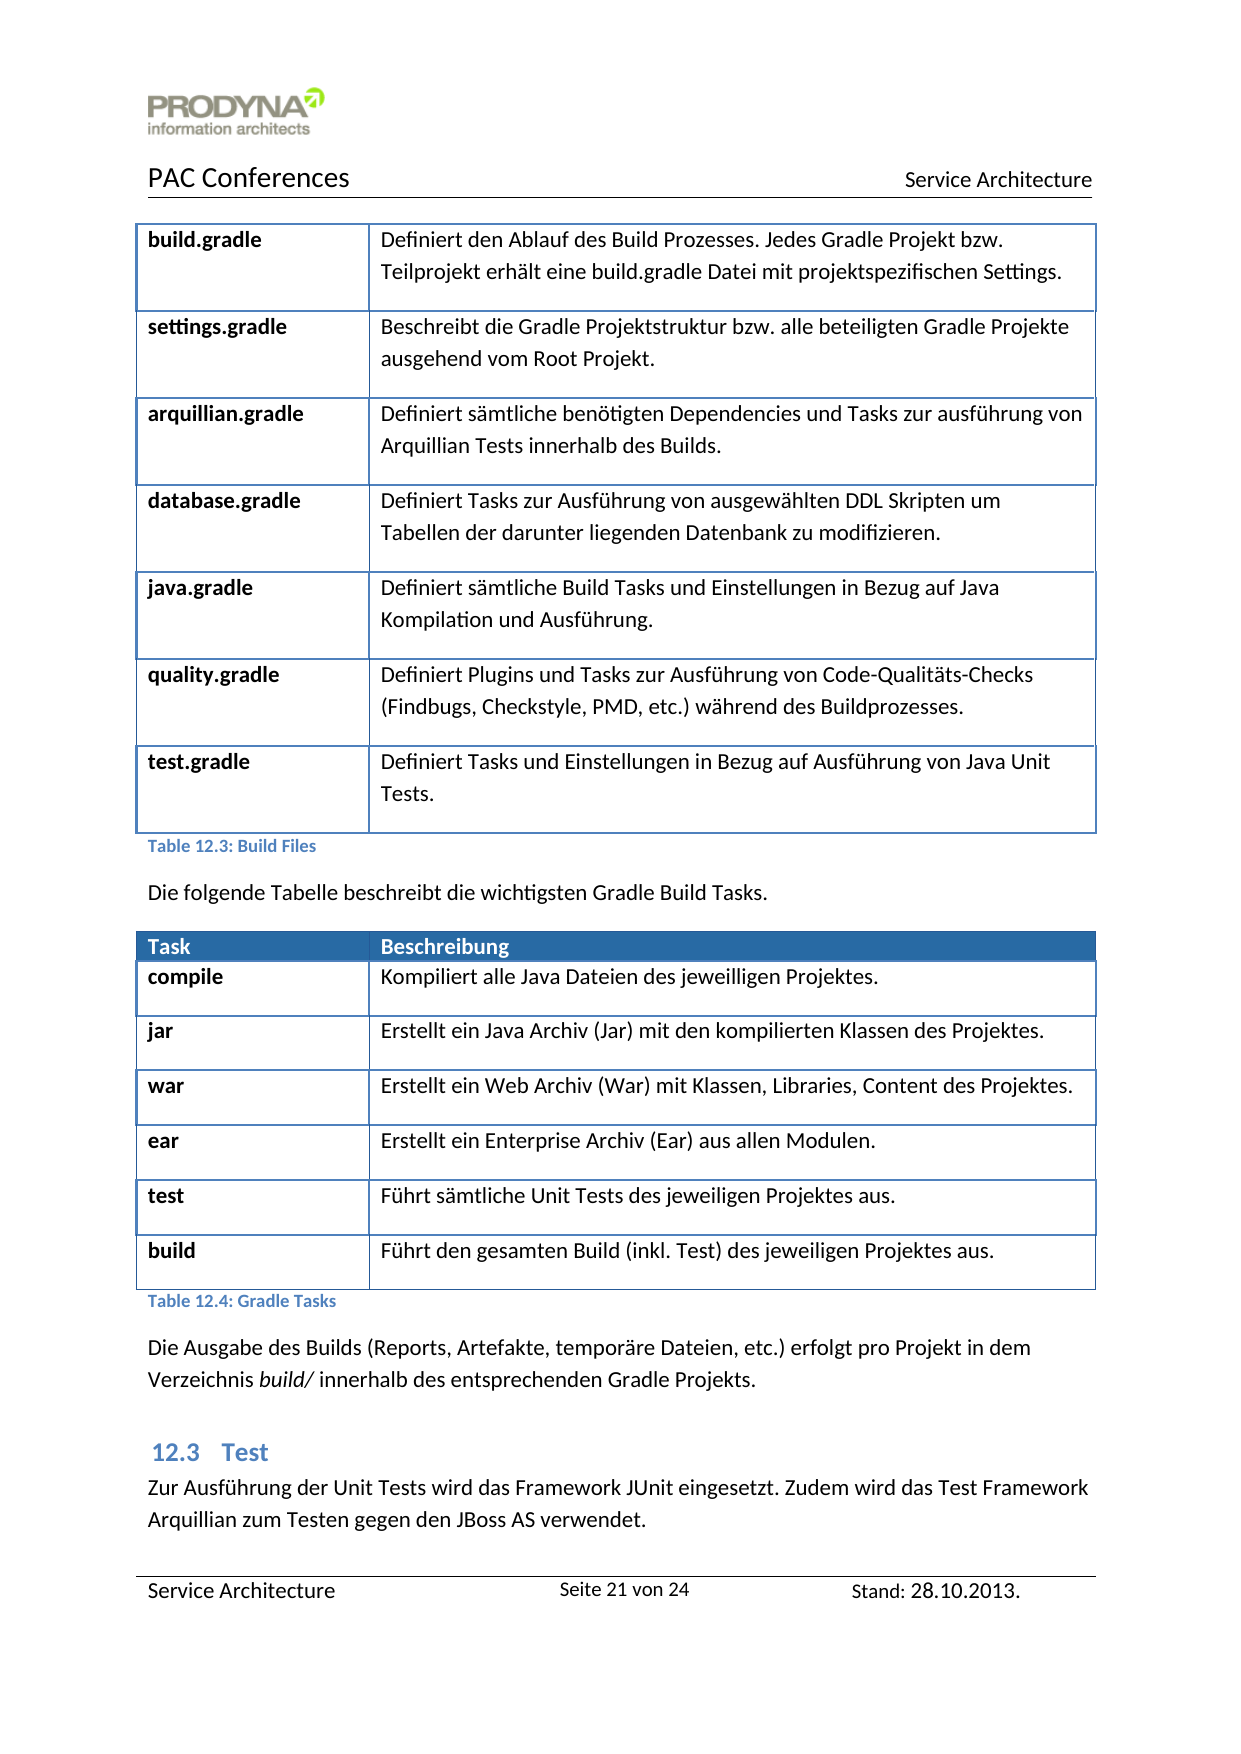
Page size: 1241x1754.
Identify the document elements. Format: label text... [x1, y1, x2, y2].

table_cell Erstellt ein Enterprise Archiv (Ear) aus allen Modulen. [370, 1126, 1095, 1179]
table_cell test.gradle [138, 747, 368, 832]
table_cell Definiert den Ablauf des Build Prozesses. Jedes Gradle Projekt bzw. Teilprojekt erhält eine build.gradle Datei mit projektspezifischen Settings. [370, 225, 1095, 310]
table_cell arquillian.gradle [138, 399, 368, 484]
table_cell Definiert sämtliche benötigten Dependencies und Tasks zur ausführung von Arquillian Tests innerhalb des Builds. [370, 397, 1095, 484]
table_cell Führt den gesamten Build (inkl. Test) des jeweiligen Projektes aus. [370, 1236, 1095, 1288]
table_cell build [137, 1236, 369, 1288]
table_cell settings.gradle [137, 312, 369, 397]
table_cell Beschreibt die Gradle Projektstruktur bzw. alle beteiligten Gradle Projekte ausgehend vom Root Projekt. [370, 310, 1095, 397]
table_cell Erstellt ein Web Archiv (War) mit Klassen, Libraries, Content des Projektes. [370, 1071, 1095, 1124]
table_cell Definiert Plugins und Tasks zur Ausführung von Code-Qualitäts-Checks (Findbugs, Checkstyle, PMD, etc.) während des Buildprozesses. [370, 658, 1095, 745]
table_cell Definiert Tasks zur Ausführung von ausgewählten DDL Skripten um Tabellen der darunter liegenden Datenbank zu modifizieren. [370, 484, 1095, 571]
text Zur Ausführung der Unit Tests wird das Framework JUnit eingesetzt. Zudem wird das Test Framework Arquillian zum Testen gegen den JBoss AS verwendet. [148, 1473, 1092, 1533]
table_cell compile [138, 962, 368, 1014]
table_cell java.gradle [138, 573, 368, 658]
table_cell database.gradle [137, 486, 369, 571]
table_cell test [138, 1181, 368, 1234]
table_cell Definiert sämtliche Build Tasks und Einstellungen in Bezug auf Java Kompilation und Ausführung. [370, 571, 1095, 658]
table_cell war [138, 1071, 368, 1124]
table_cell Führt sämtliche Unit Tests des jeweiligen Projektes aus. [370, 1181, 1095, 1234]
table_cell Definiert Tasks und Einstellungen in Bezug auf Ausführung von Java Unit Tests. [370, 745, 1095, 832]
table_cell Erstellt ein Java Archiv (Jar) mit den kompilierten Klassen des Projektes. [370, 1017, 1095, 1069]
table_cell jar [137, 1017, 369, 1069]
text Die folgende Tabelle beschreibt die wichtigsten Gradle Build Tasks. [148, 878, 1092, 906]
table_cell Kompiliert alle Java Dateien des jeweilligen Projektes. [370, 962, 1095, 1014]
table_header Task [137, 932, 369, 960]
table_header Beschreibung [370, 932, 1095, 960]
text Die Ausgabe des Builds (Reports, Artefakte, temporäre Dateien, etc.) erfolgt pro Projekt in dem Verzeichnis build/ innerhalb des entsprechenden Gradle Projekts. [148, 1333, 1092, 1393]
table_cell build.gradle [138, 225, 368, 310]
table_cell ear [137, 1126, 369, 1179]
subtitle Test [151, 1435, 1092, 1468]
picture [147, 73, 347, 160]
table_cell quality.gradle [137, 660, 369, 745]
